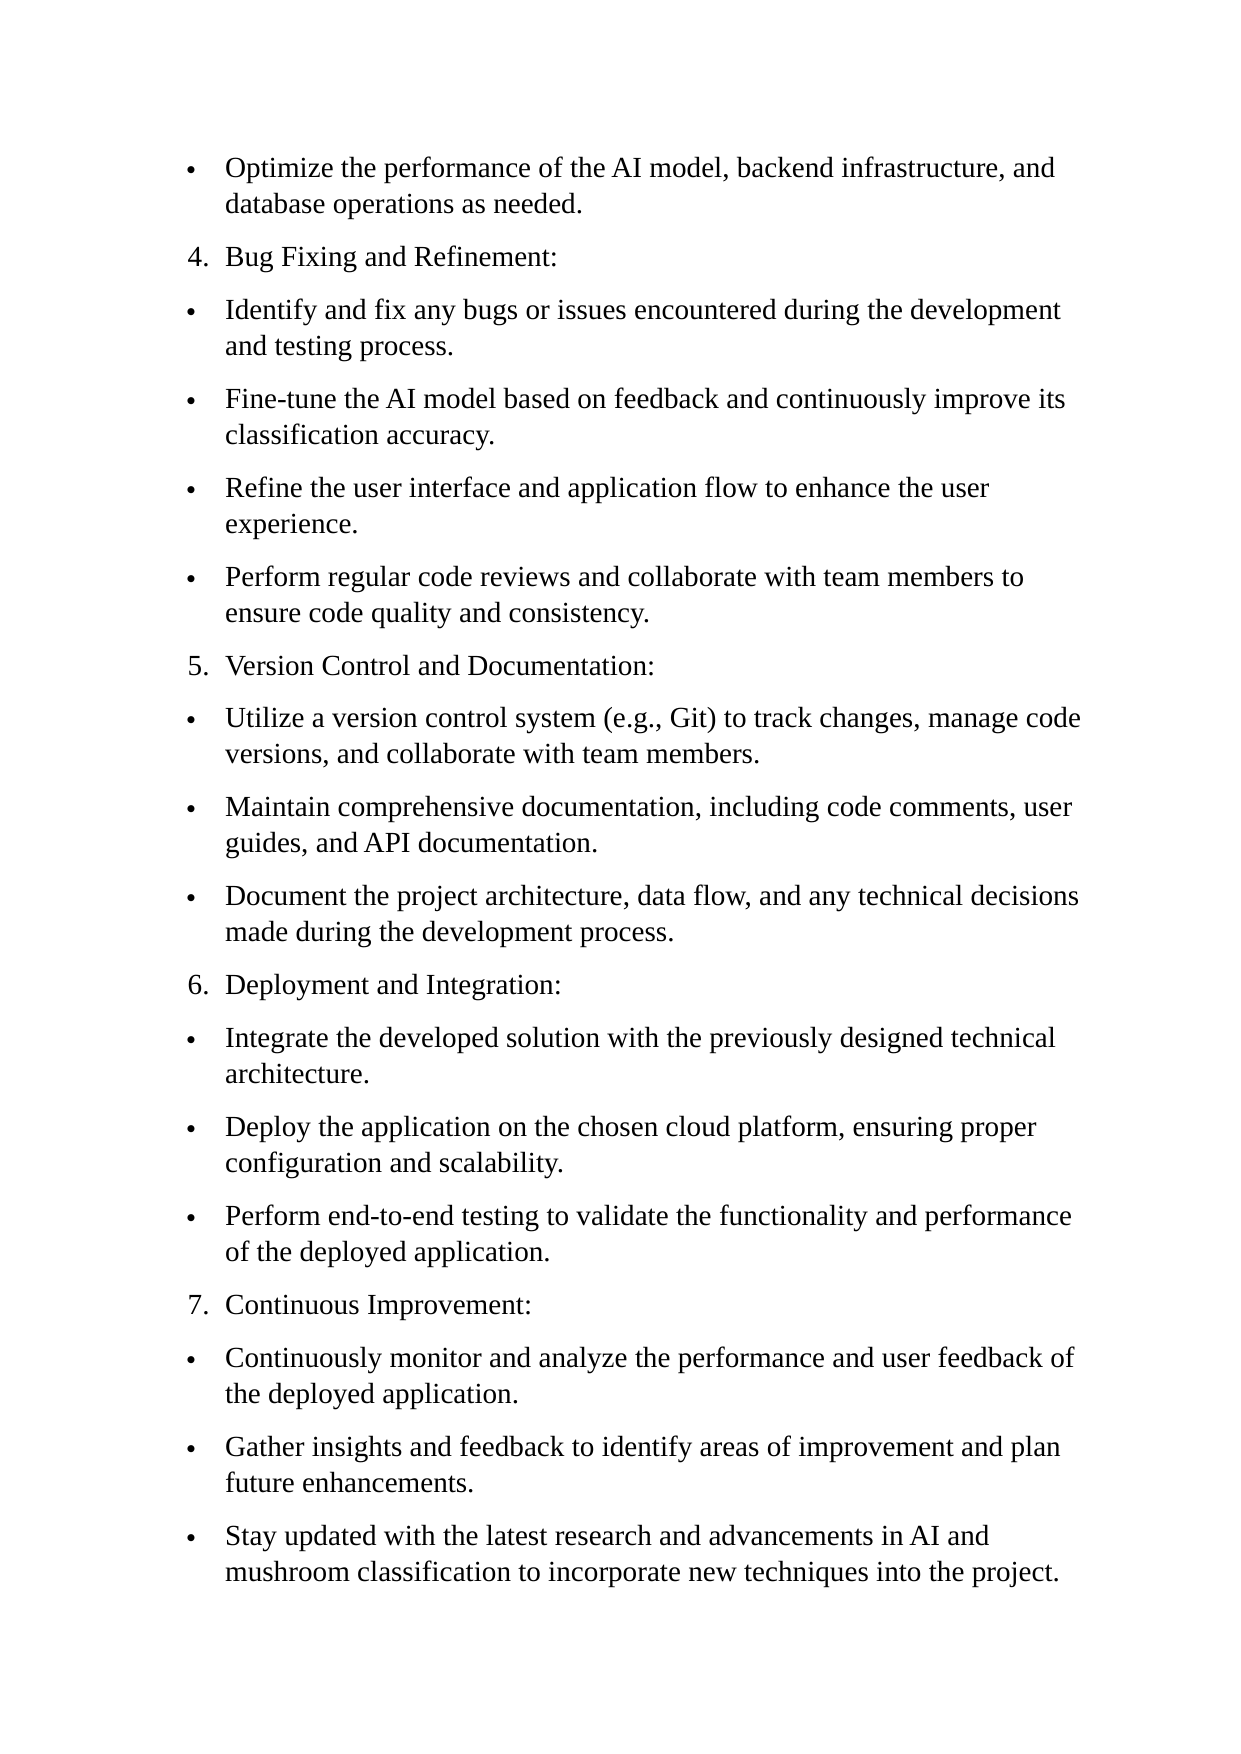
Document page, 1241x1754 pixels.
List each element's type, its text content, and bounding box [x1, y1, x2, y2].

list Deploy the application on the chosen cloud platform, ensuring proper configuration and scalability. [187, 1109, 1090, 1179]
list Continuous Improvement: [187, 1287, 1090, 1321]
list Identify and fix any bugs or issues encountered during the development and testing process. [187, 292, 1090, 361]
list Integrate the developed solution with the previously designed technical architecture. [187, 1020, 1090, 1090]
list Fine-tune the AI model based on feedback and continuously improve its classification accuracy. [187, 381, 1090, 450]
list Deployment and Integration: [187, 967, 1090, 1001]
list Version Control and Documentation: [187, 648, 1090, 681]
list Perform regular code reviews and collaborate with team members to ensure code quality and consistency. [187, 559, 1090, 628]
list Utilize a version control system (e.g., Git) to track changes, manage code versions, and collaborate with team members. [187, 700, 1090, 770]
list Bug Fixing and Refinement: [187, 239, 1090, 272]
list Optimize the performance of the AI model, backend infrastructure, and database operations as needed. [187, 150, 1090, 220]
list Refine the user interface and application flow to enhance the user experience. [187, 470, 1090, 539]
list Maintain comprehensive documentation, including code comments, user guides, and API documentation. [187, 789, 1090, 859]
list Document the project architecture, data flow, and any technical decisions made during the development process. [187, 878, 1090, 948]
list Perform end-to-end testing to validate the functionality and performance of the deployed application. [187, 1198, 1090, 1268]
list Stay updated with the latest research and advancements in AI and mushroom classification to incorporate new techniques into the project. [187, 1518, 1090, 1587]
list Continuously monitor and analyze the performance and user feedback of the deployed application. [187, 1340, 1090, 1409]
list Gather insights and feedback to identify areas of improvement and plan future enhancements. [187, 1429, 1090, 1498]
